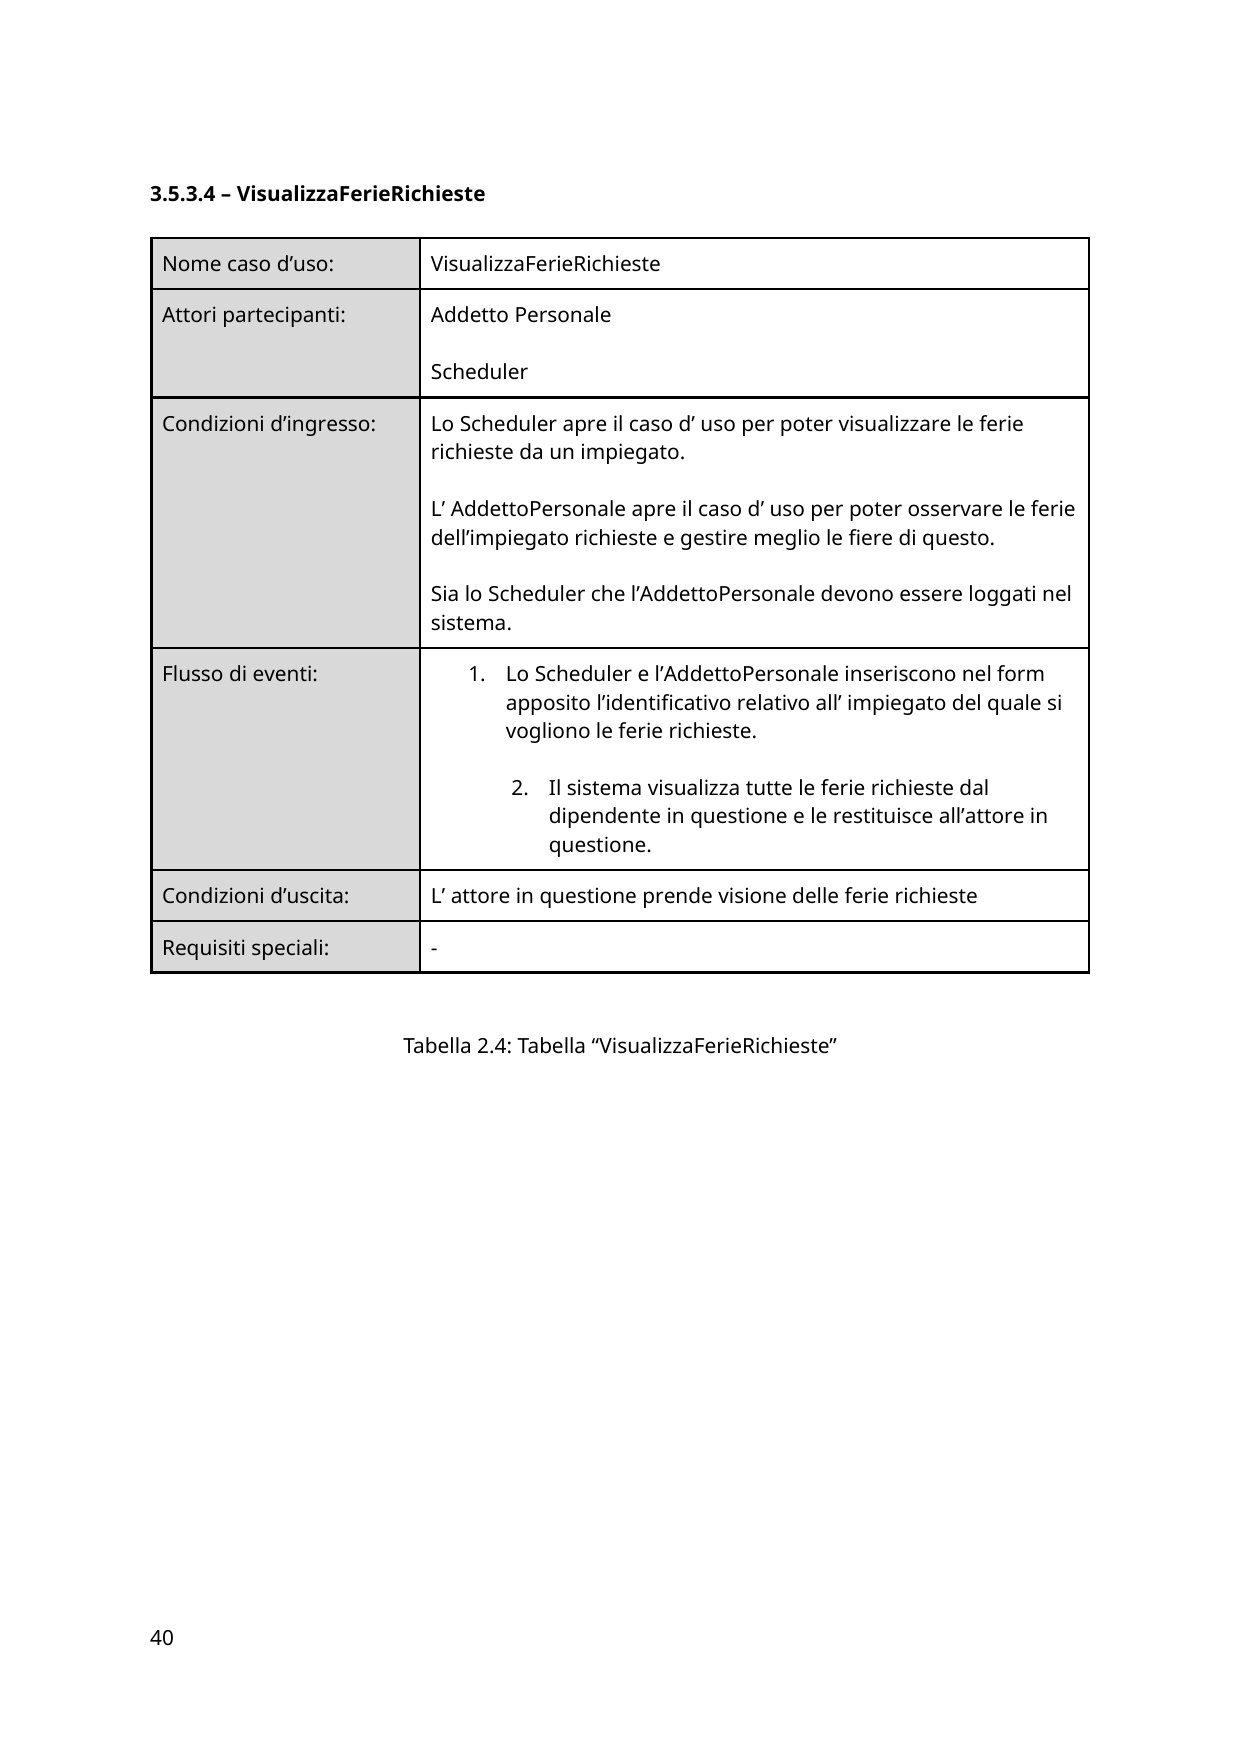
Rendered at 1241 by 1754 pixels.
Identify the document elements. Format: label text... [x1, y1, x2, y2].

table_header VisualizzaFerieRichieste [421, 239, 1088, 288]
table_cell Condizioni d’uscita: [153, 871, 419, 920]
text 3.5.3.4 – VisualizzaFerieRichieste [150, 179, 1090, 208]
table_cell - [421, 922, 1088, 971]
table_cell Lo Scheduler apre il caso d’ uso per poter visualizzare le ferie richieste da un impiegato. L’ AddettoPersonale apre il caso d’ uso per poter osservare le ferie dell’impiegato richieste e gestire meglio le fiere di questo. Sia lo Scheduler che l’AddettoPersonale devono essere loggati nel sistema. [421, 399, 1088, 647]
table_cell L’ attore in questione prende visione delle ferie richieste [421, 871, 1088, 920]
table_cell Lo Scheduler e l’AddettoPersonale inseriscono nel form apposito l’identificativo relativo all’ impiegato del quale si vogliono le ferie richieste. Il sistema visualizza tutte le ferie richieste dal dipendente in questione e le restituisce all’attore in questione. [421, 649, 1088, 869]
subtitle Tabella 2.4: Tabella “VisualizzaFerieRichieste” [150, 1031, 1090, 1059]
table_cell Attori partecipanti: [153, 290, 419, 396]
table_cell Addetto Personale Scheduler [421, 290, 1088, 396]
table_cell Requisiti speciali: [153, 922, 419, 971]
table_cell Flusso di eventi: [153, 649, 419, 869]
table_cell Condizioni d’ingresso: [153, 399, 419, 647]
table_header Nome caso d’uso: [153, 239, 419, 288]
